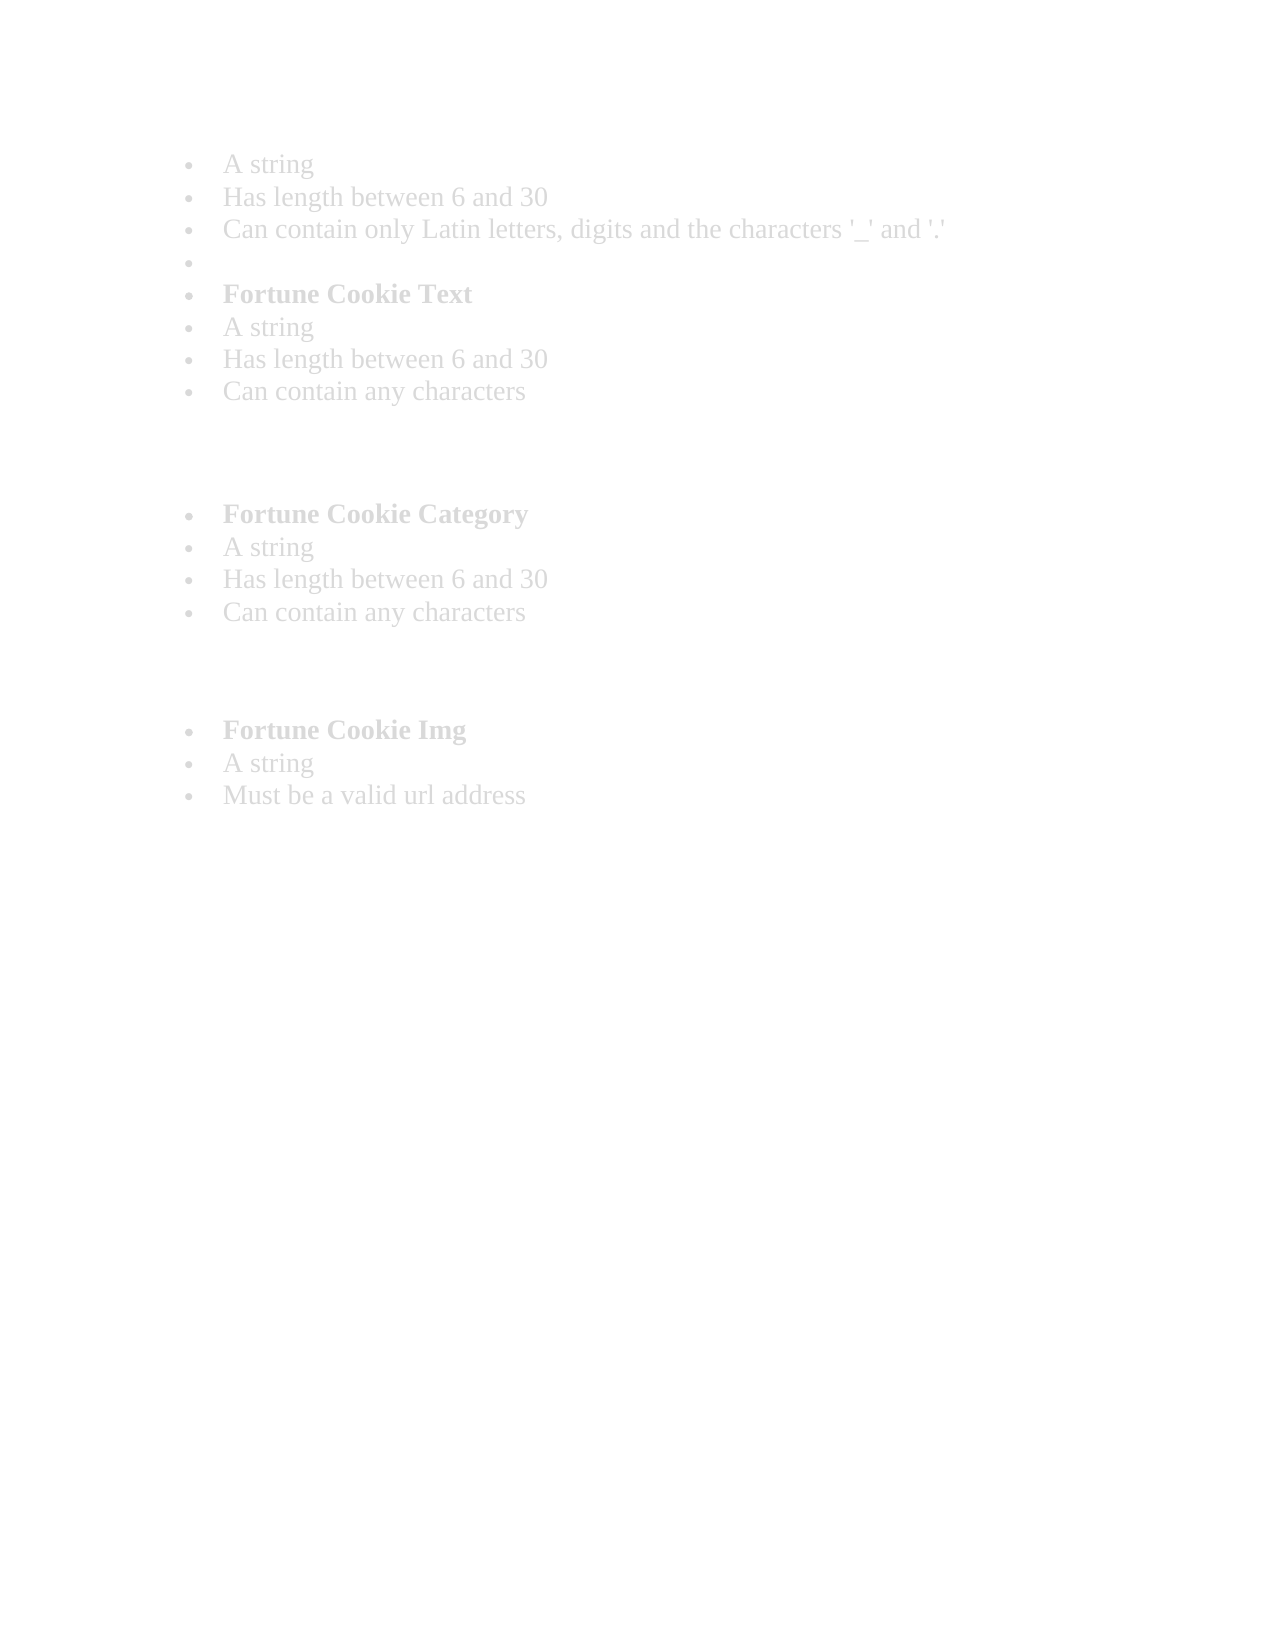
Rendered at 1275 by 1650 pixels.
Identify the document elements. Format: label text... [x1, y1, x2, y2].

list Has length between 6 and 30 [185, 562, 1127, 595]
list Has length between 6 and 30 [185, 342, 1127, 374]
list Fortune Cookie Category [185, 497, 1127, 530]
list Has length between 6 and 30 [185, 180, 1127, 212]
list Fortune Cookie Text [185, 277, 1127, 309]
list Can contain any characters [185, 374, 1127, 407]
list A string [185, 746, 1127, 778]
list A string [185, 148, 1127, 180]
list A string [185, 530, 1127, 562]
list A string [185, 309, 1127, 342]
list Fortune Cookie Img [185, 713, 1127, 746]
list Can contain any characters [185, 595, 1127, 627]
list Must be a valid url address [185, 778, 1127, 811]
list Can contain only Latin letters, digits and the characters '_' and '.' [185, 212, 1127, 245]
